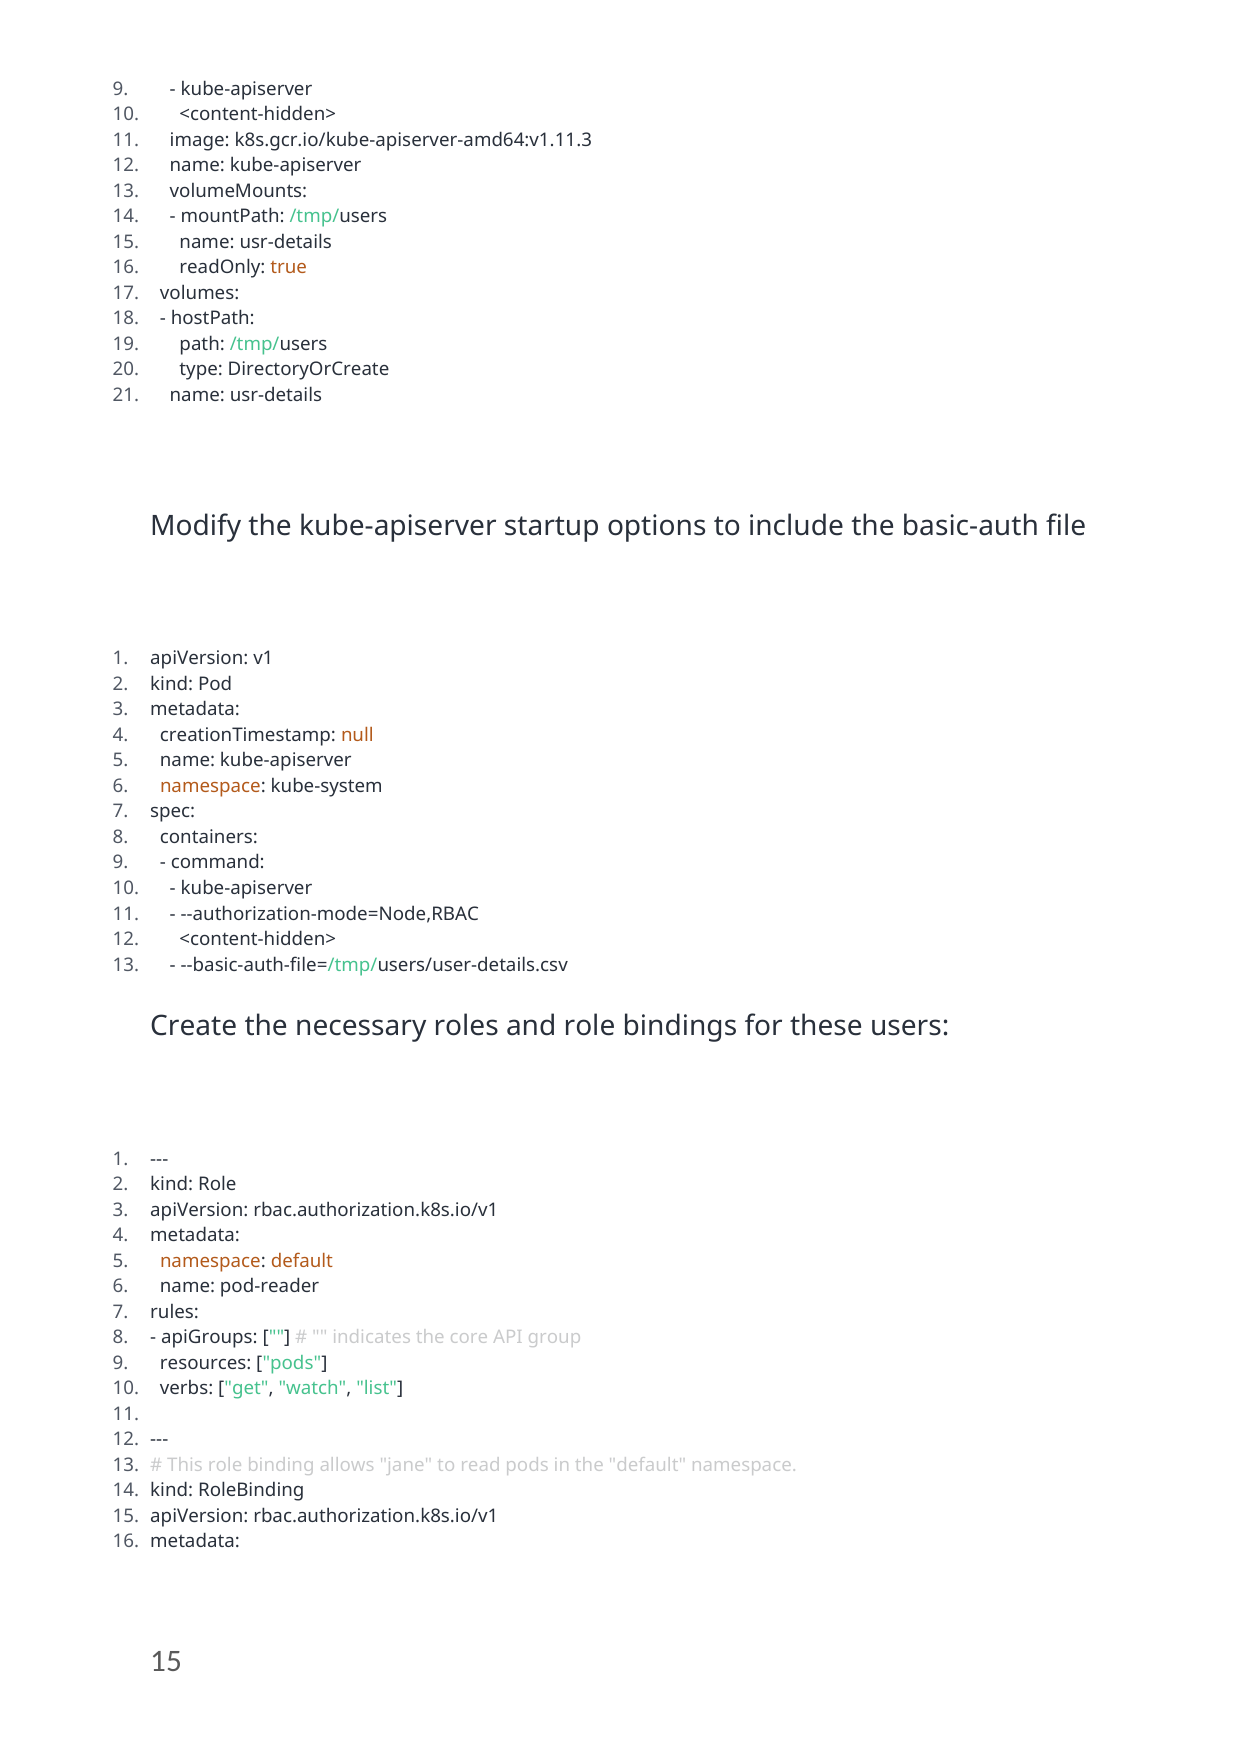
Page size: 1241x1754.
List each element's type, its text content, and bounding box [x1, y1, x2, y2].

list rules: [112, 1298, 1090, 1323]
list - mountPath: /tmp/users [112, 203, 1090, 228]
text Create the necessary roles and role bindings for these users: [150, 1006, 1090, 1044]
list --- [112, 1426, 1090, 1451]
list apiVersion: rbac.authorization.k8s.io/v1 [112, 1196, 1090, 1221]
list name: kube-apiserver [112, 152, 1090, 177]
list image: k8s.gcr.io/kube-apiserver-amd64:v1.11.3 [112, 126, 1090, 152]
list # This role binding allows "jane" to read pods in the "default" namespace. [112, 1451, 1090, 1477]
list path: /tmp/users [112, 330, 1090, 356]
list - apiGroups: [""] # "" indicates the core API group [112, 1323, 1090, 1349]
list metadata: [112, 1221, 1090, 1247]
list volumeMounts: [112, 177, 1090, 203]
list <content-hidden> [112, 101, 1090, 126]
list namespace: kube-system [112, 772, 1090, 798]
list - kube-apiserver [112, 874, 1090, 900]
list resources: ["pods"] [112, 1349, 1090, 1374]
list containers: [112, 823, 1090, 849]
list --- [112, 1145, 1090, 1170]
text Modify the kube-apiserver startup options to include the basic-auth file [150, 506, 1090, 544]
list type: DirectoryOrCreate [112, 356, 1090, 381]
list name: pod-reader [112, 1272, 1090, 1298]
list - hostPath: [112, 305, 1090, 330]
list kind: RoleBinding [112, 1477, 1090, 1502]
list <content-hidden> [112, 925, 1090, 951]
list kind: Role [112, 1170, 1090, 1196]
list - command: [112, 849, 1090, 874]
list readOnly: true [112, 254, 1090, 279]
list name: kube-apiserver [112, 747, 1090, 772]
list metadata: [112, 696, 1090, 721]
list name: usr-details [112, 228, 1090, 254]
list kind: Pod [112, 670, 1090, 696]
list apiVersion: rbac.authorization.k8s.io/v1 [112, 1502, 1090, 1528]
list - --authorization-mode=Node,RBAC [112, 900, 1090, 925]
list - --basic-auth-file=/tmp/users/user-details.csv [112, 951, 1090, 976]
list metadata: [112, 1528, 1090, 1553]
list name: usr-details [112, 381, 1090, 407]
list verbs: ["get", "watch", "list"] [112, 1374, 1090, 1400]
list - kube-apiserver [112, 75, 1090, 101]
list apiVersion: v1 [112, 645, 1090, 670]
list volumes: [112, 279, 1090, 305]
list creationTimestamp: null [112, 721, 1090, 747]
list spec: [112, 798, 1090, 823]
list namespace: default [112, 1247, 1090, 1272]
